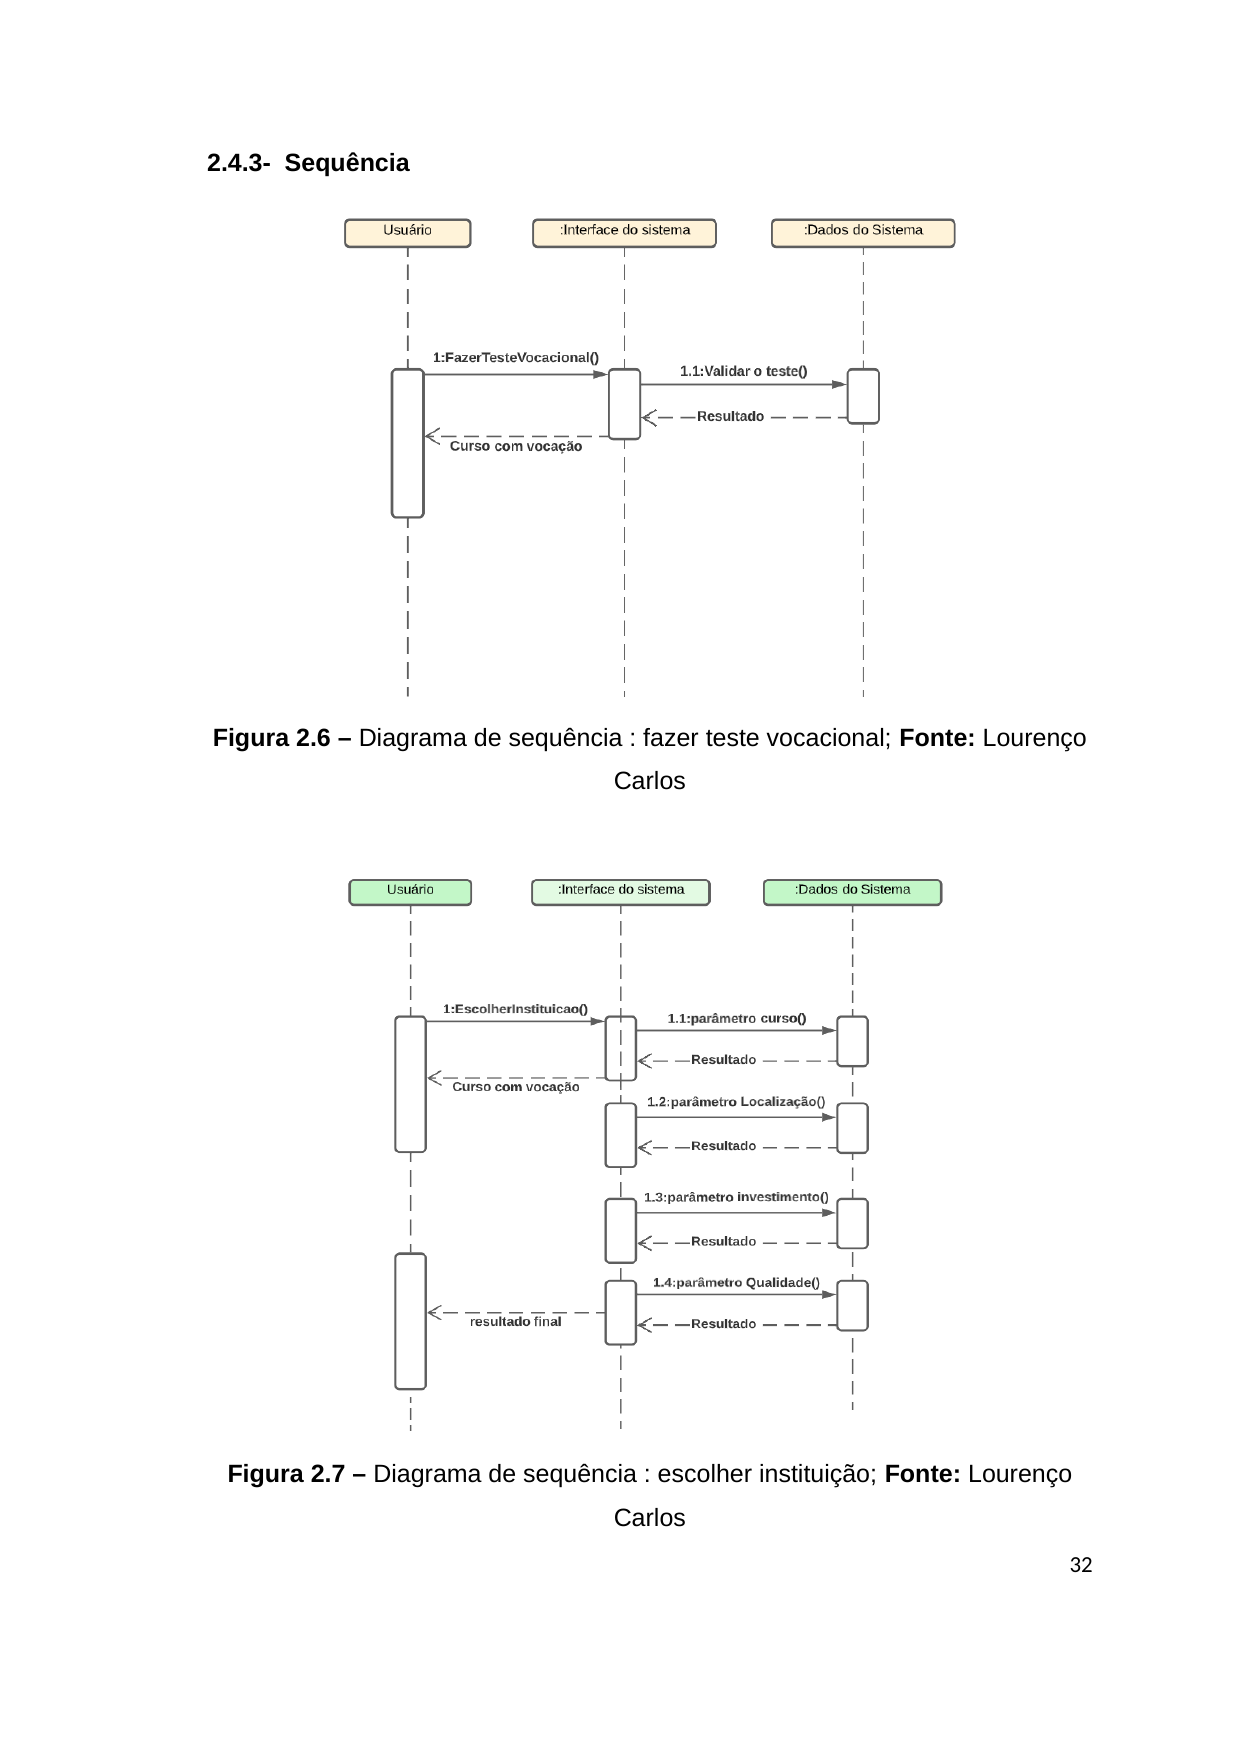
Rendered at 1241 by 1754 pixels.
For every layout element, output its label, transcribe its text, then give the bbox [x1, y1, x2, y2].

text Figura 2.6 – Diagrama de sequência : fazer teste vocacional; Fonte: Lourenço Carlos [207, 723, 1092, 795]
picture [347, 877, 952, 1433]
picture [339, 203, 960, 697]
text Figura 2.7 – Diagrama de sequência : escolher instituição; Fonte: Lourenço Carlos [207, 1459, 1092, 1531]
subtitle 2.4.3- Sequência [207, 148, 1092, 176]
